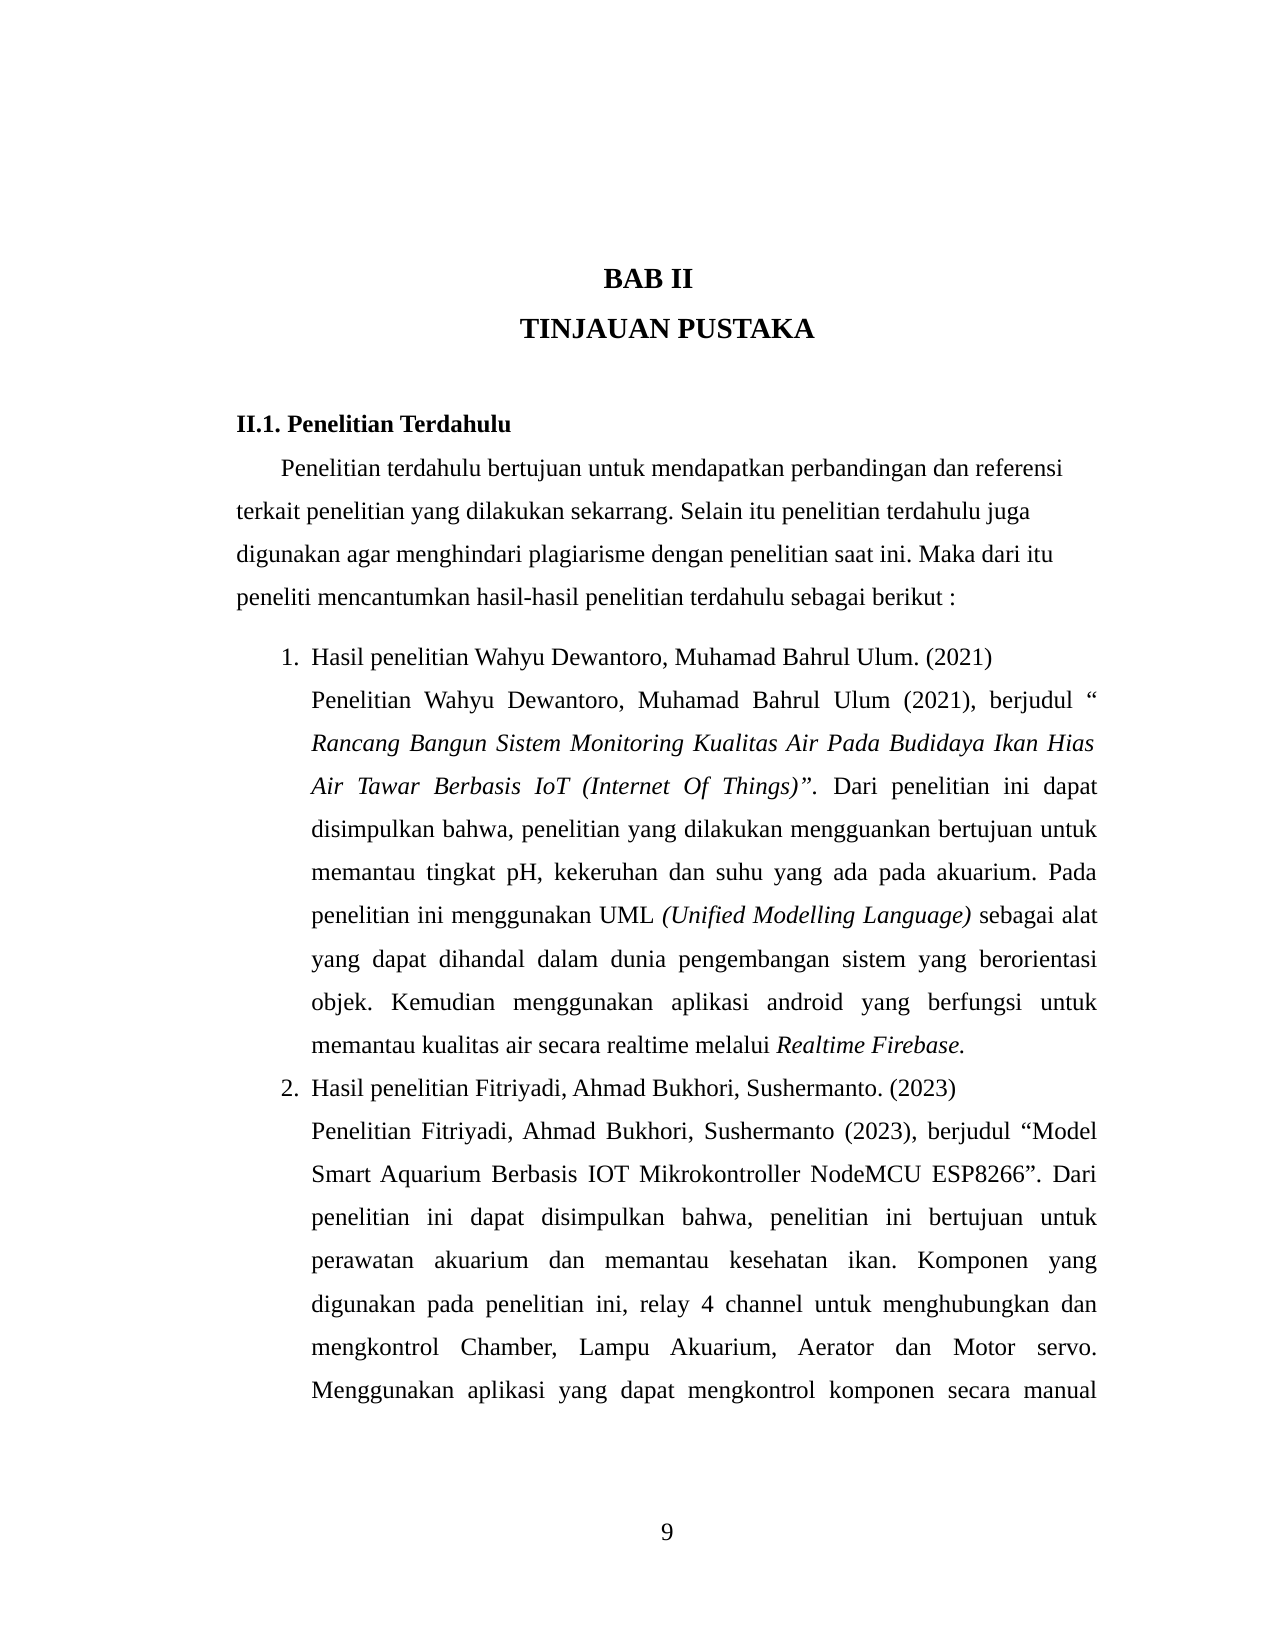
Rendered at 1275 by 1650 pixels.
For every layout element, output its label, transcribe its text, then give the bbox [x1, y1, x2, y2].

subtitle TINJAUAN PUSTAKA [199, 261, 1098, 345]
list Hasil penelitian Wahyu Dewantoro, Muhamad Bahrul Ulum. (2021) [281, 642, 1098, 671]
text Penelitian terdahulu bertujuan untuk mendapatkan perbandingan dan referensi terkait penelitian yang dilakukan sekarrang. Selain itu penelitian terdahulu juga digunakan agar menghindari plagiarisme dengan penelitian saat ini. Maka dari itu peneliti mencantumkan hasil-hasil penelitian terdahulu sebagai berikut : [236, 453, 1098, 611]
list Penelitian Wahyu Dewantoro, Muhamad Bahrul Ulum (2021), berjudul “ Rancang Bangun Sistem Monitoring Kualitas Air Pada Budidaya Ikan Hias Air Tawar Berbasis IoT (Internet Of Things)”. Dari penelitian ini dapat disimpulkan bahwa, penelitian yang dilakukan mengguankan bertujuan untuk memantau tingkat pH, kekeruhan dan suhu yang ada pada akuarium. Pada penelitian ini menggunakan UML (Unified Modelling Language) sebagai alat yang dapat dihandal dalam dunia pengembangan sistem yang berorientasi objek. Kemudian menggunakan aplikasi android yang berfungsi untuk memantau kualitas air secara realtime melalui Realtime Firebase. [311, 685, 1098, 1059]
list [311, 1116, 1098, 1404]
list Hasil penelitian Fitriyadi, Ahmad Bukhori, Sushermanto. (2023) [281, 1073, 1098, 1102]
subtitle Penelitian Terdahulu [236, 409, 1098, 438]
